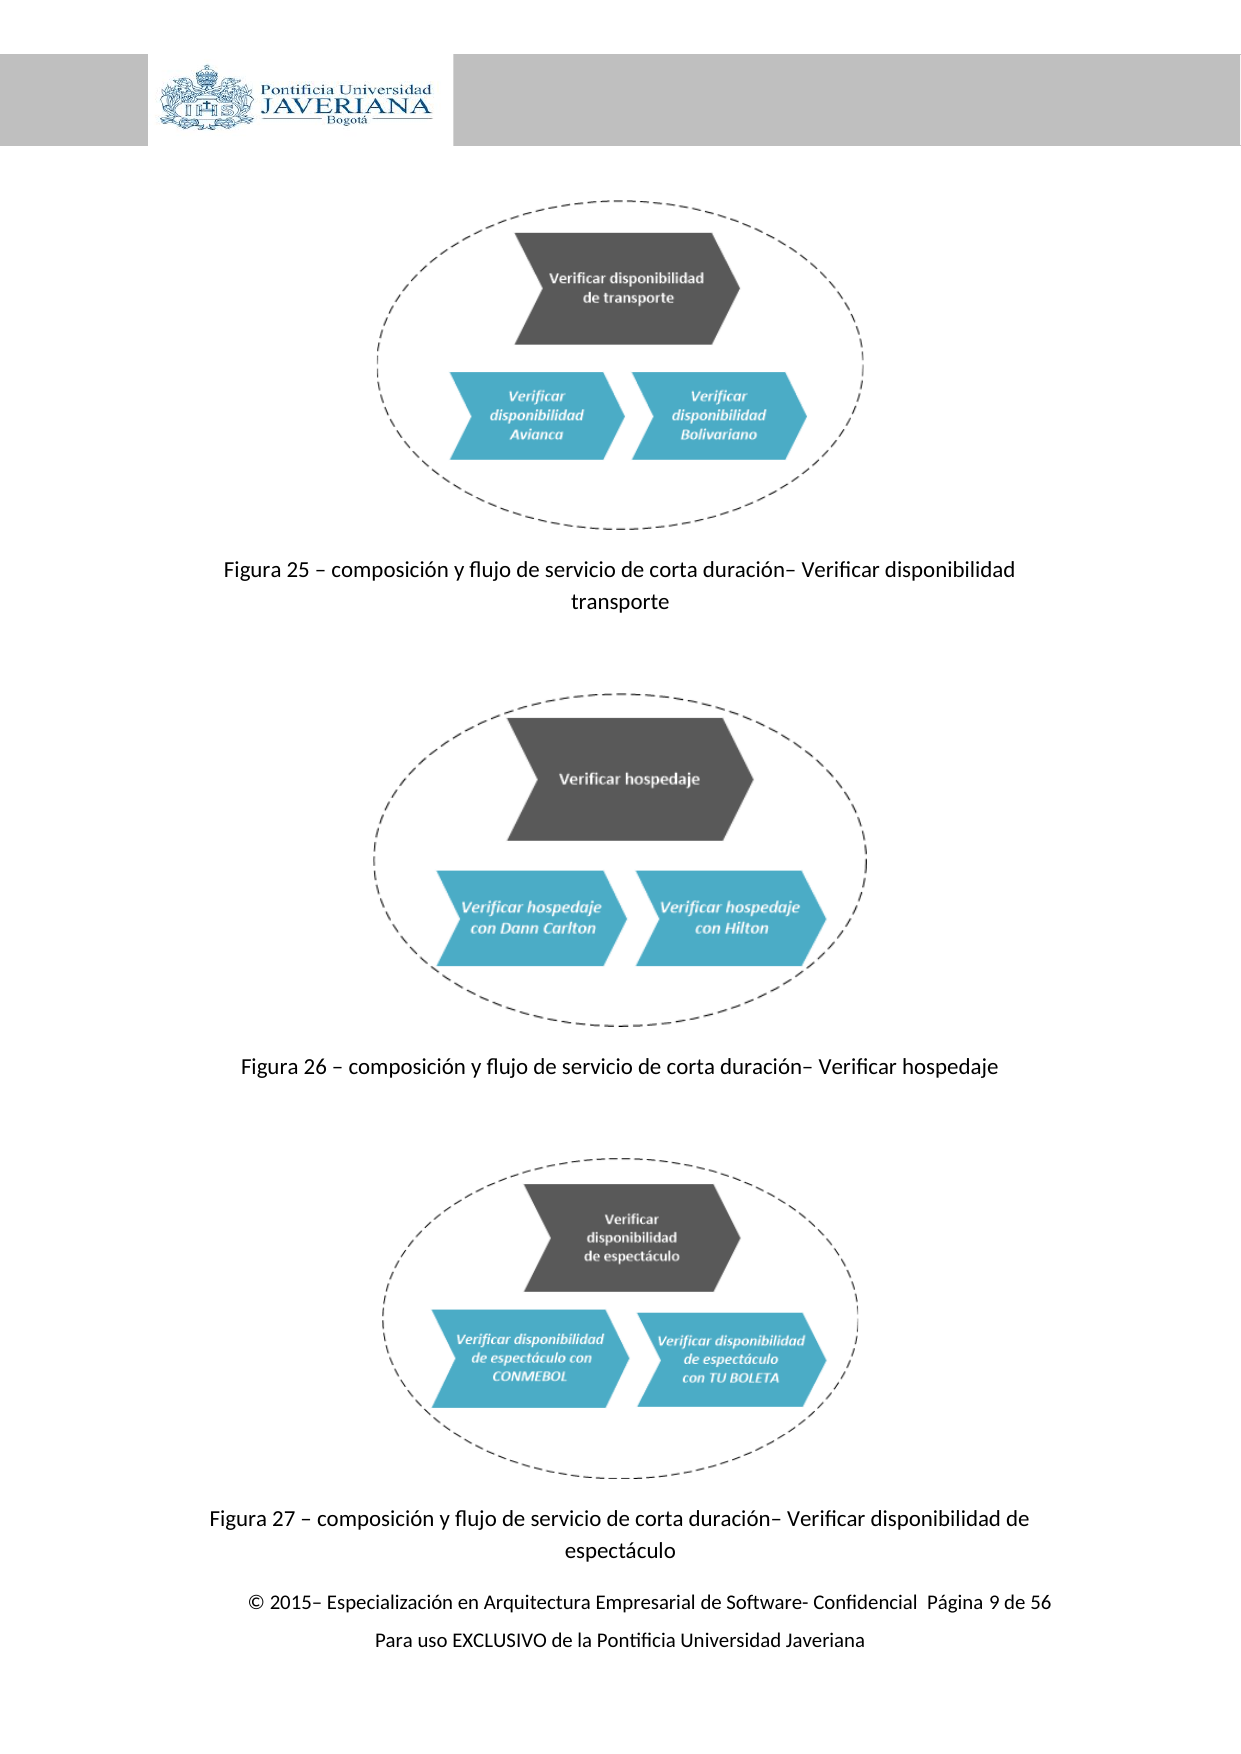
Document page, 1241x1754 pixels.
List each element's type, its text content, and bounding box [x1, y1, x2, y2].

text Figura 25 – composición y flujo de servicio de corta duración– Verificar disponibilidad transporte [177, 555, 1063, 615]
picture [382, 1158, 859, 1479]
picture [376, 200, 864, 530]
text Figura 26 – composición y flujo de servicio de corta duración– Verificar hospedaje [177, 1052, 1063, 1080]
text Figura 27 – composición y flujo de servicio de corta duración– Verificar disponibilidad de espectáculo [177, 1504, 1063, 1564]
picture [148, 48, 454, 146]
picture [373, 693, 867, 1027]
